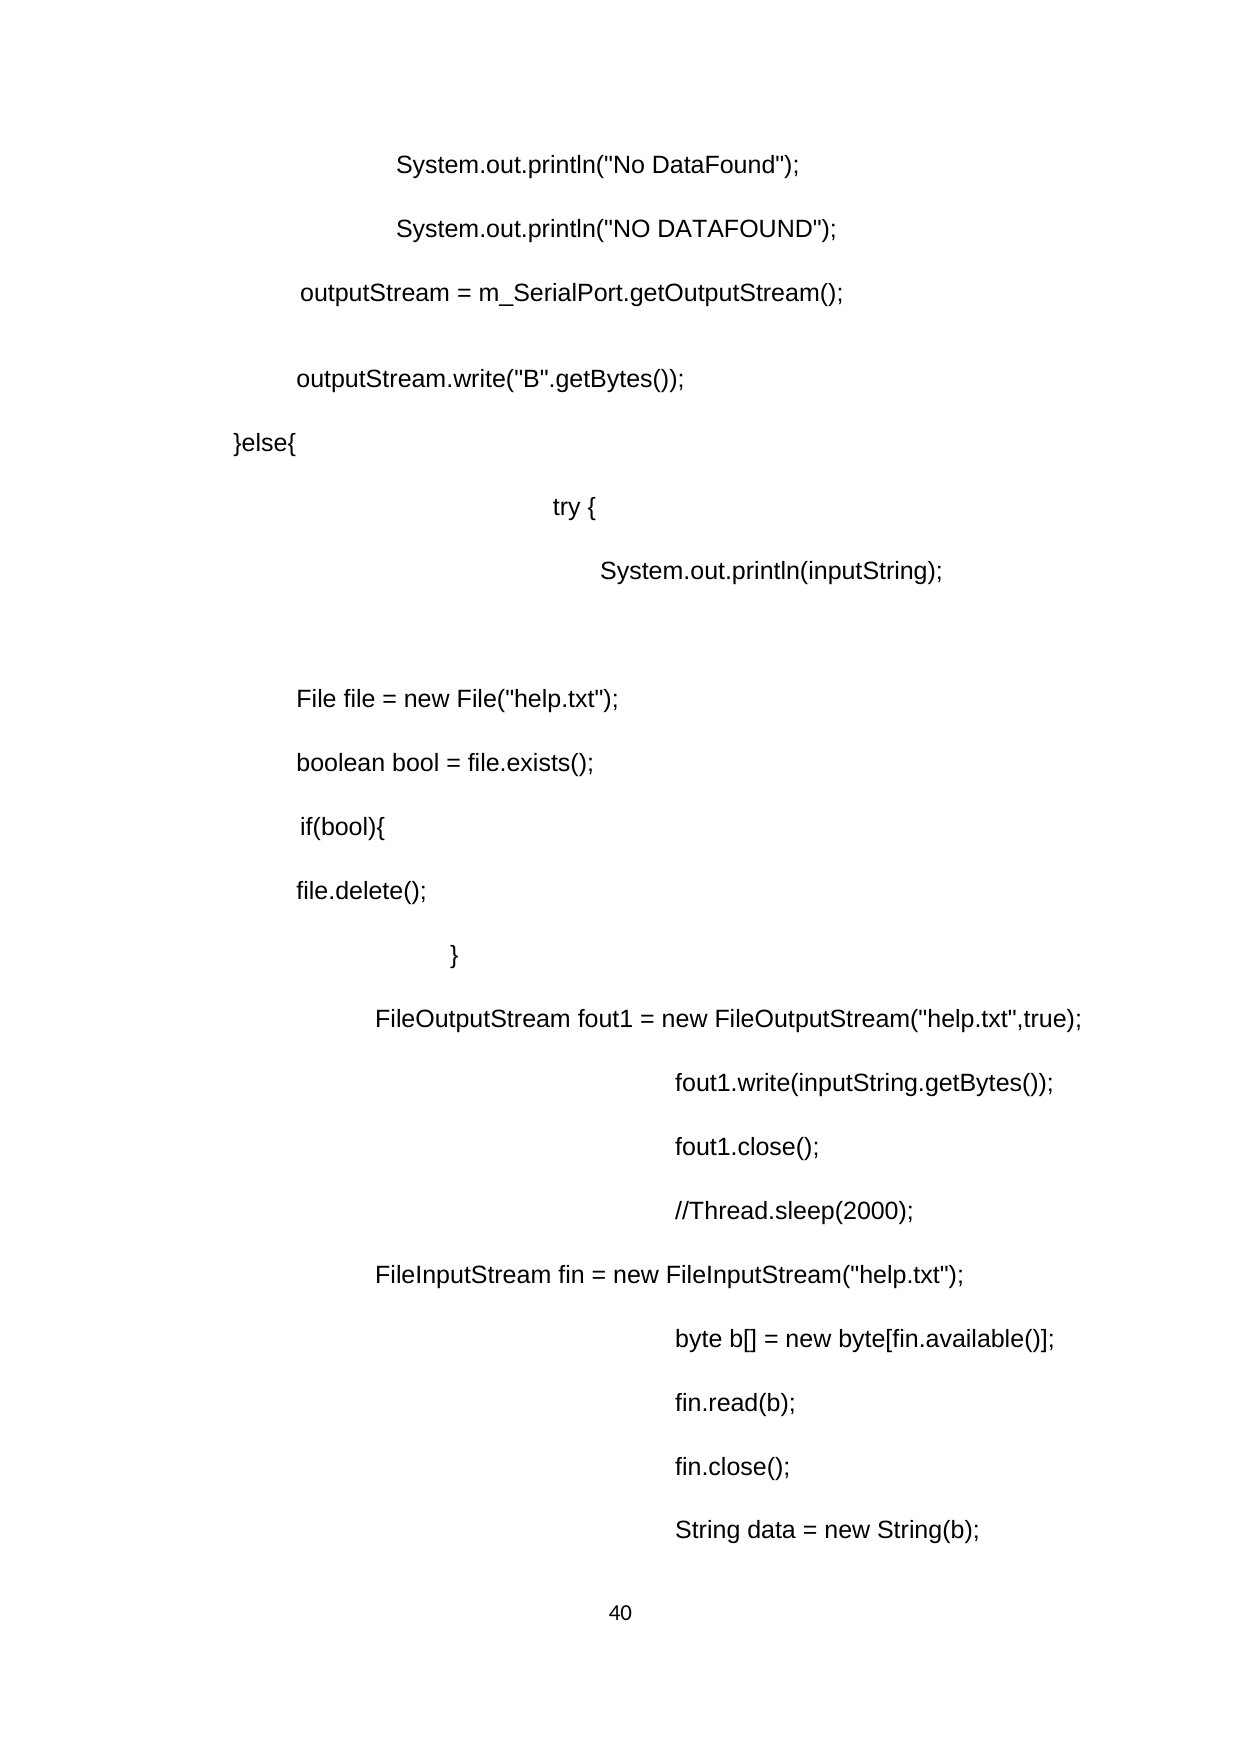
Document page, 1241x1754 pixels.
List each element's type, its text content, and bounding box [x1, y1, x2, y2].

text fout1.write(inputString.getBytes()); [150, 1068, 1090, 1096]
text System.out.println("NO DATAFOUND"); [150, 214, 1090, 243]
text if(bool){ [150, 812, 1090, 841]
text } [150, 940, 1090, 968]
text FileOutputStream fout1 = new FileOutputStream("help.txt",true); [150, 1004, 1090, 1032]
text }else{ [150, 428, 1090, 457]
text System.out.println(inputString); [150, 556, 1090, 585]
text fin.close(); [150, 1451, 1090, 1480]
text fin.read(b); [150, 1387, 1090, 1416]
text file.delete(); [150, 876, 1090, 904]
text String data = new String(b); [150, 1515, 1090, 1544]
text boolean bool = file.exists(); [150, 748, 1090, 777]
text byte b[] = new byte[fin.available()]; [150, 1323, 1090, 1352]
text File file = new File("help.txt"); [150, 684, 1090, 713]
text outputStream = m_SerialPort.getOutputStream(); outputStream.write("B".getBytes()); [150, 278, 1090, 393]
text fout1.close(); [150, 1132, 1090, 1160]
text //Thread.sleep(2000); [150, 1196, 1090, 1224]
text FileInputStream fin = new FileInputStream("help.txt"); [150, 1259, 1090, 1288]
text System.out.println("No DataFound"); [150, 150, 1090, 179]
text try { [150, 492, 1090, 521]
